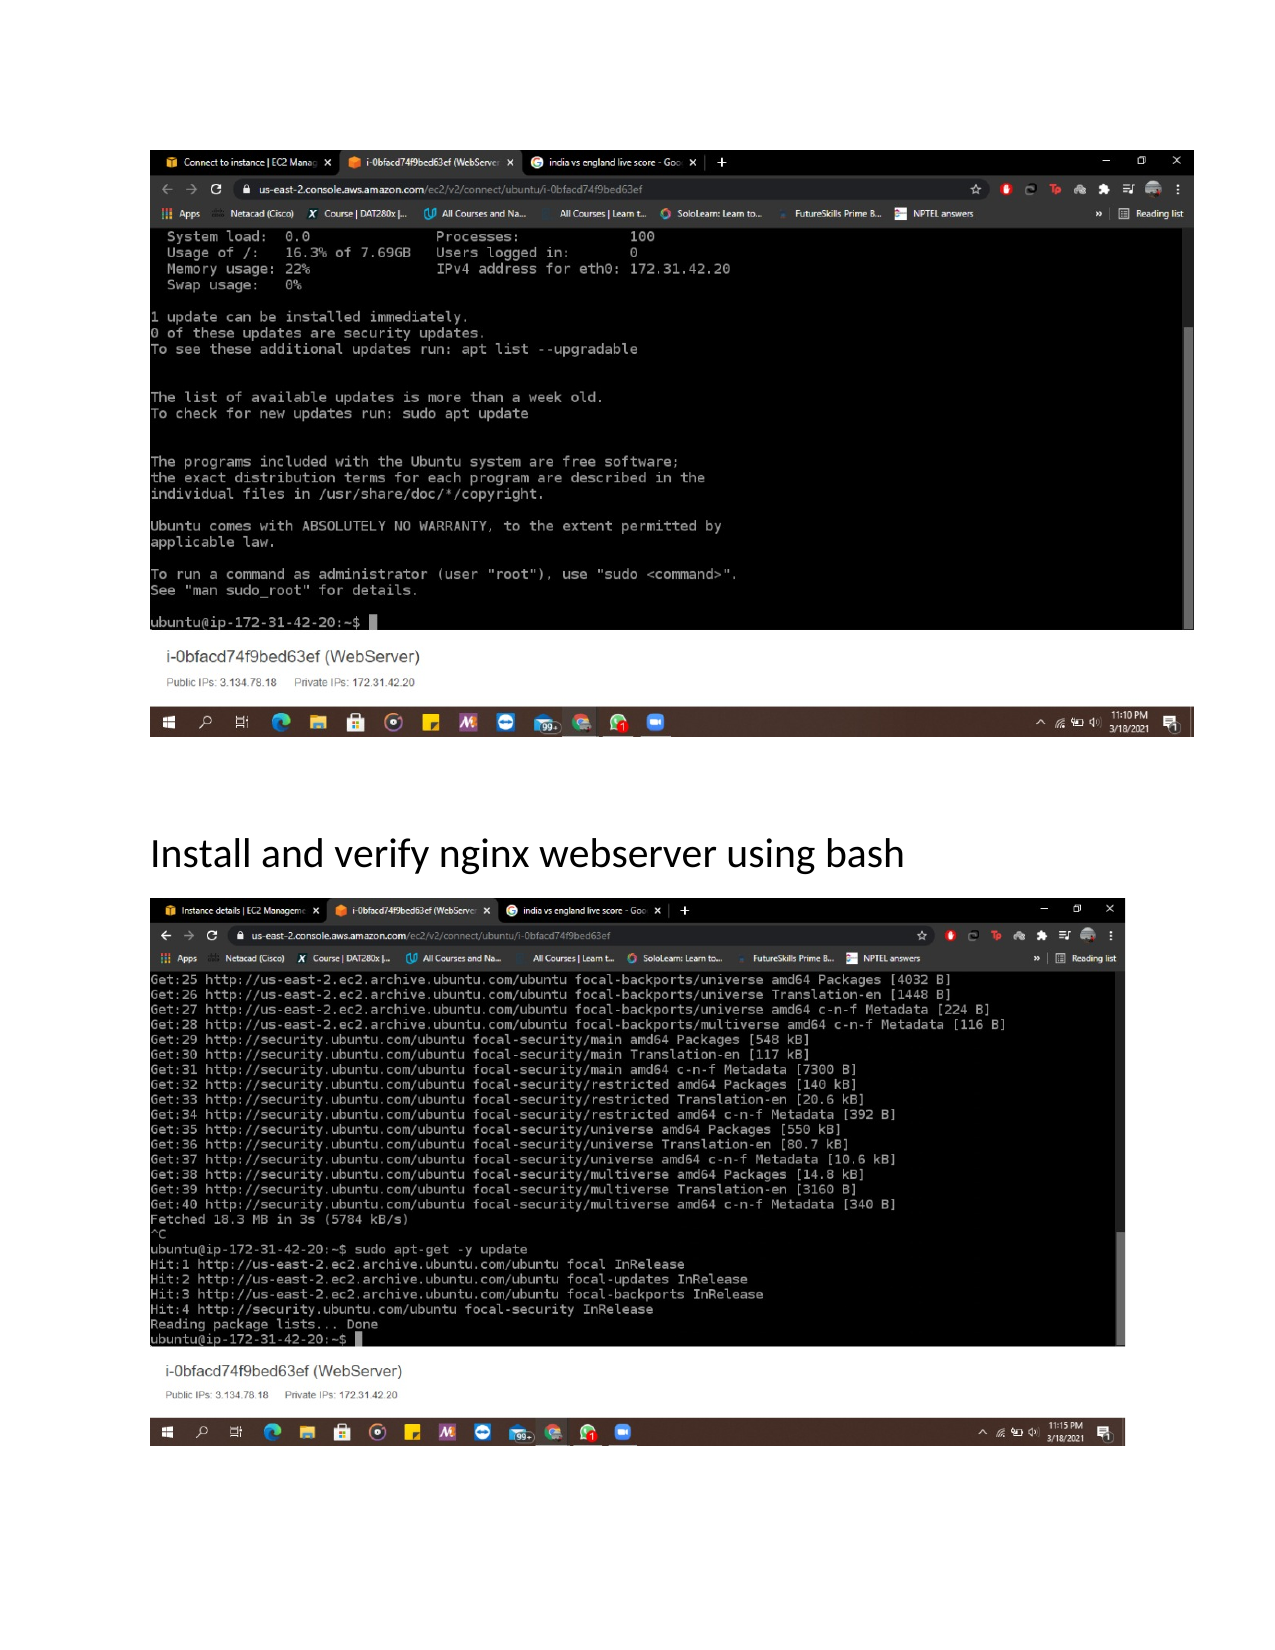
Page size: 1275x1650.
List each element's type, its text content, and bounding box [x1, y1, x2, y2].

text Install and verify nginx webserver using bash [150, 827, 1125, 877]
picture [150, 898, 1125, 1446]
picture [150, 150, 1194, 737]
